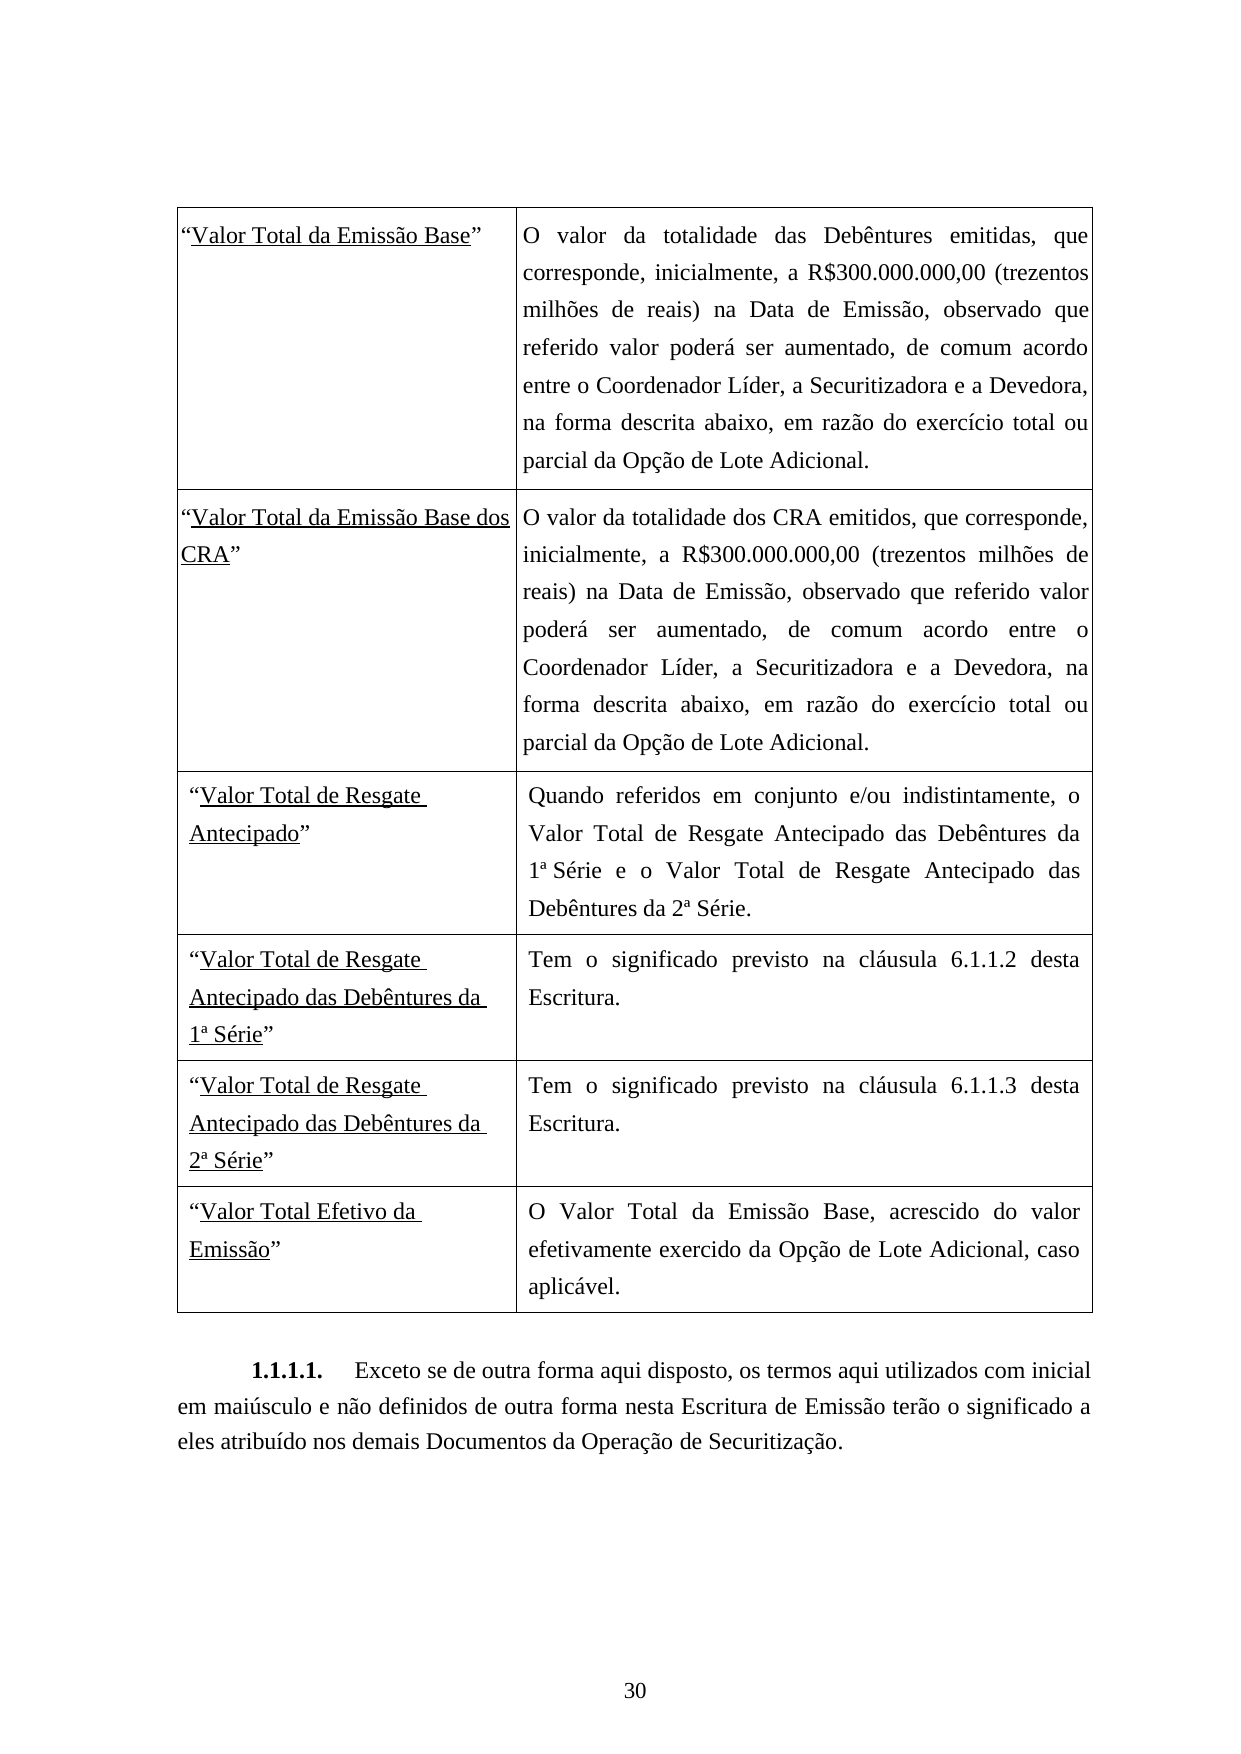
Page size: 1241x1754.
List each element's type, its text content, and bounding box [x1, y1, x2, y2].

table_cell “Valor Total de Resgate Antecipado” [178, 772, 516, 934]
list Exceto se de outra forma aqui disposto, os termos aqui utilizados com inicial em maiúsculo e não definidos de outra forma nesta Escritura de Emissão terão o significado a eles atribuído nos demais Documentos da Operação de Securitização. [177, 1349, 1092, 1455]
table_cell O Valor Total da Emissão Base, acrescido do valor efetivamente exercido da Opção de Lote Adicional, caso aplicável. [517, 1187, 1092, 1312]
table_cell Tem o significado previsto na cláusula 6.1.1.2 desta Escritura. [517, 935, 1092, 1060]
table_cell “Valor Total Efetivo da Emissão” [178, 1187, 516, 1312]
table_cell “Valor Total da Emissão Base” [178, 208, 516, 489]
table_cell Quando referidos em conjunto e/ou indistintamente, o Valor Total de Resgate Antecipado das Debêntures da 1ª Série e o Valor Total de Resgate Antecipado das Debêntures da 2ª Série. [517, 772, 1092, 934]
table_cell O valor da totalidade dos CRA emitidos, que corresponde, inicialmente, a R$300.000.000,00 (trezentos milhões de reais) na Data de Emissão, observado que referido valor poderá ser aumentado, de comum acordo entre o Coordenador Líder, a Securitizadora e a Devedora, na forma descrita abaixo, em razão do exercício total ou parcial da Opção de Lote Adicional. [517, 490, 1092, 771]
table_cell “Valor Total de Resgate Antecipado das Debêntures da 2ª Série” [178, 1061, 516, 1186]
table_cell “Valor Total da Emissão Base dos CRA” [178, 490, 516, 771]
table_cell Tem o significado previsto na cláusula 6.1.1.3 desta Escritura. [517, 1061, 1092, 1186]
table_cell O valor da totalidade das Debêntures emitidas, que corresponde, inicialmente, a R$300.000.000,00 (trezentos milhões de reais) na Data de Emissão, observado que referido valor poderá ser aumentado, de comum acordo entre o Coordenador Líder, a Securitizadora e a Devedora, na forma descrita abaixo, em razão do exercício total ou parcial da Opção de Lote Adicional. [517, 208, 1092, 489]
table_cell “Valor Total de Resgate Antecipado das Debêntures da 1ª Série” [178, 935, 516, 1060]
